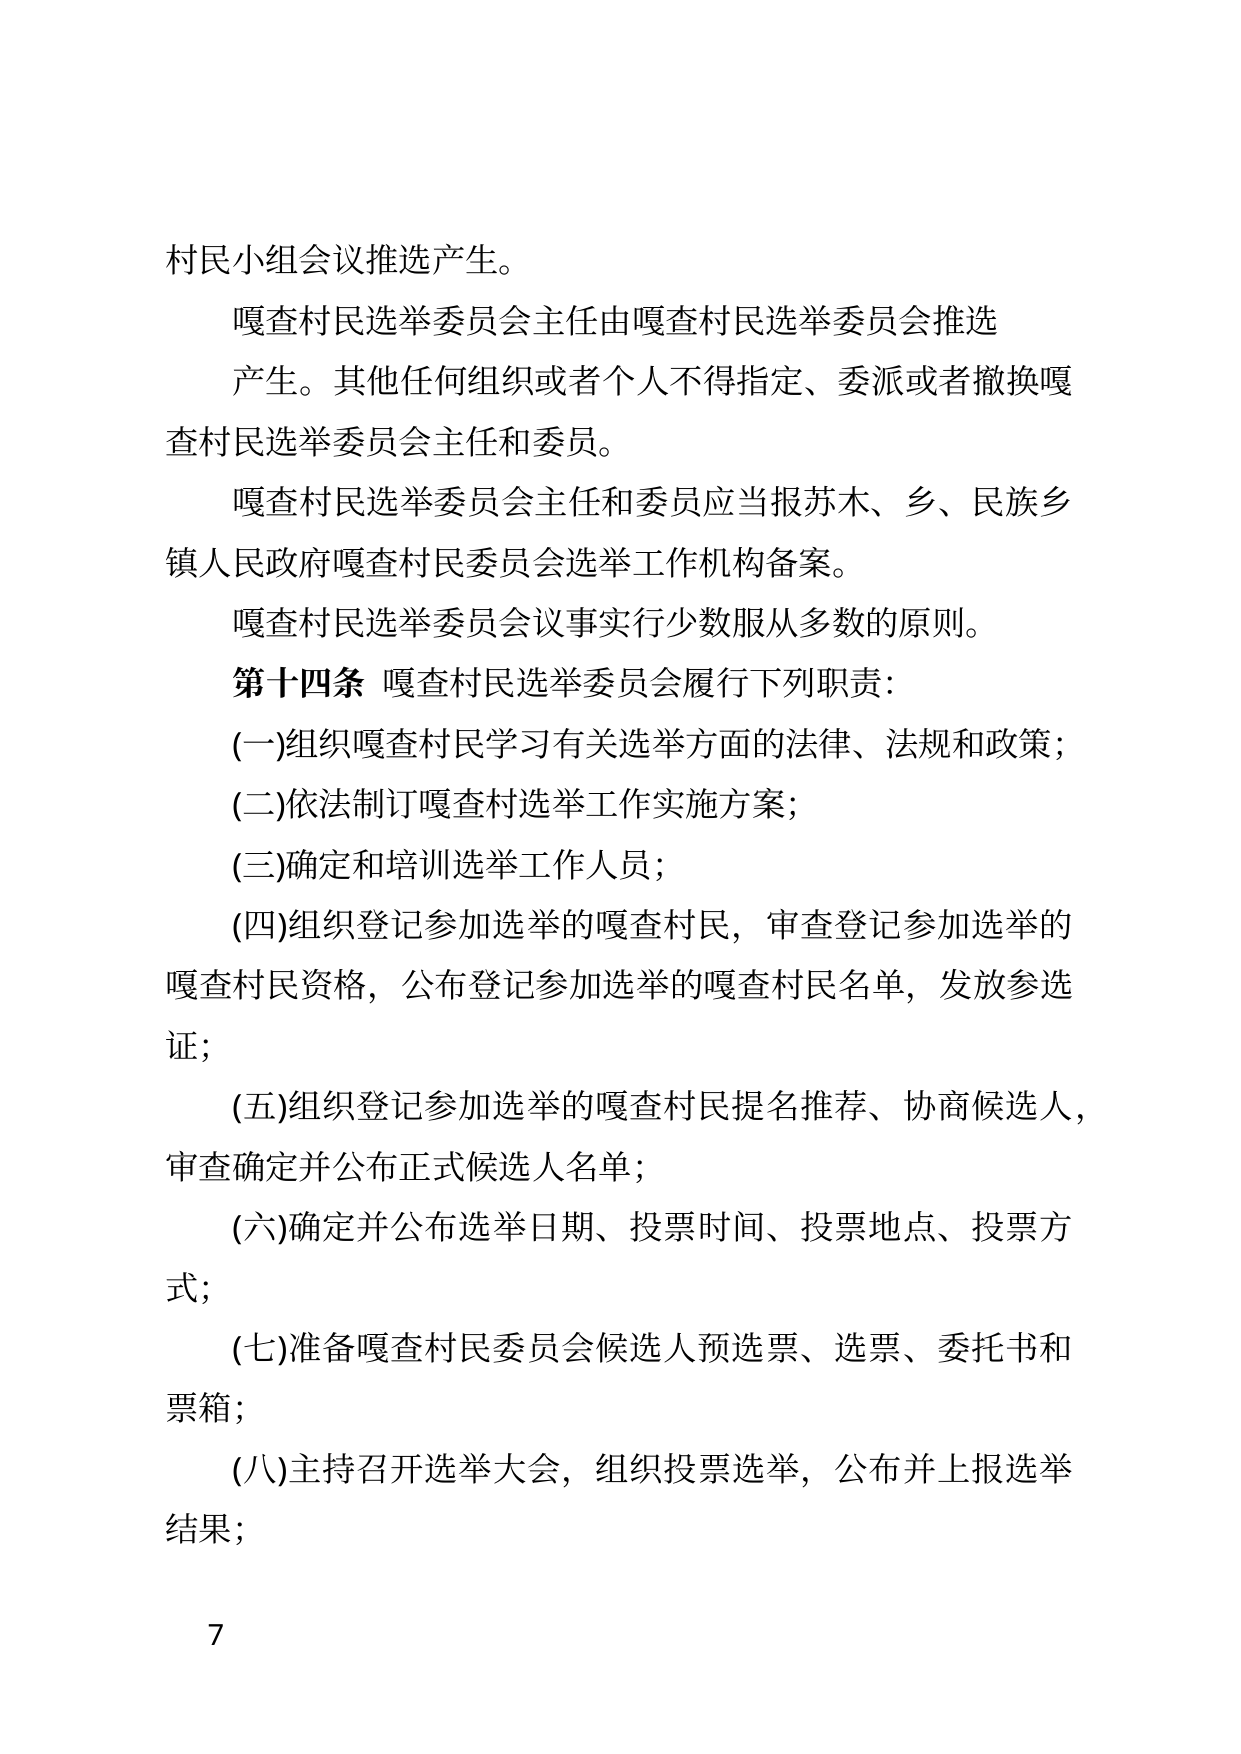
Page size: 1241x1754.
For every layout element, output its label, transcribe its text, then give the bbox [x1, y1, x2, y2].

text 嘎查村民选举委员会议事实行少数服从多数的原则。 [165, 587, 1075, 647]
text 产生。其他任何组织或者个人不得指定、委派或者撤换嘎查村民选举委员会主任和委员。 [165, 345, 1075, 466]
text 嘎查村民选举委员会主任和委员应当报苏木、乡、民族乡、镇人民政府嘎查村民委员会选举工作机构备案。 [165, 466, 1075, 587]
text (一)组织嘎查村民学习有关选举方面的法律、法规和政策； [165, 708, 1075, 768]
text (八)主持召开选举大会，组织投票选举，公布并上报选举结果； [165, 1433, 1075, 1554]
text (二)依法制订嘎查村选举工作实施方案； [165, 768, 1075, 829]
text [165, 224, 1075, 285]
text (五)组织登记参加选举的嘎查村民提名推荐、协商候选人，审查确定并公布正式候选人名单； [165, 1070, 1075, 1191]
text 第十四条 嘎查村民选举委员会履行下列职责： [165, 647, 1075, 708]
text (七)准备嘎查村民委员会候选人预选票、选票、委托书和票箱； [165, 1312, 1075, 1433]
text 嘎查村民选举委员会主任由嘎查村民选举委员会推选 [165, 285, 1075, 345]
text (四)组织登记参加选举的嘎查村民，审查登记参加选举的嘎查村民资格，公布登记参加选举的嘎查村民名单，发放参选证； [165, 889, 1075, 1070]
text (六)确定并公布选举日期、投票时间、投票地点、投票方式； [165, 1191, 1075, 1312]
text (三)确定和培训选举工作人员； [165, 829, 1075, 889]
